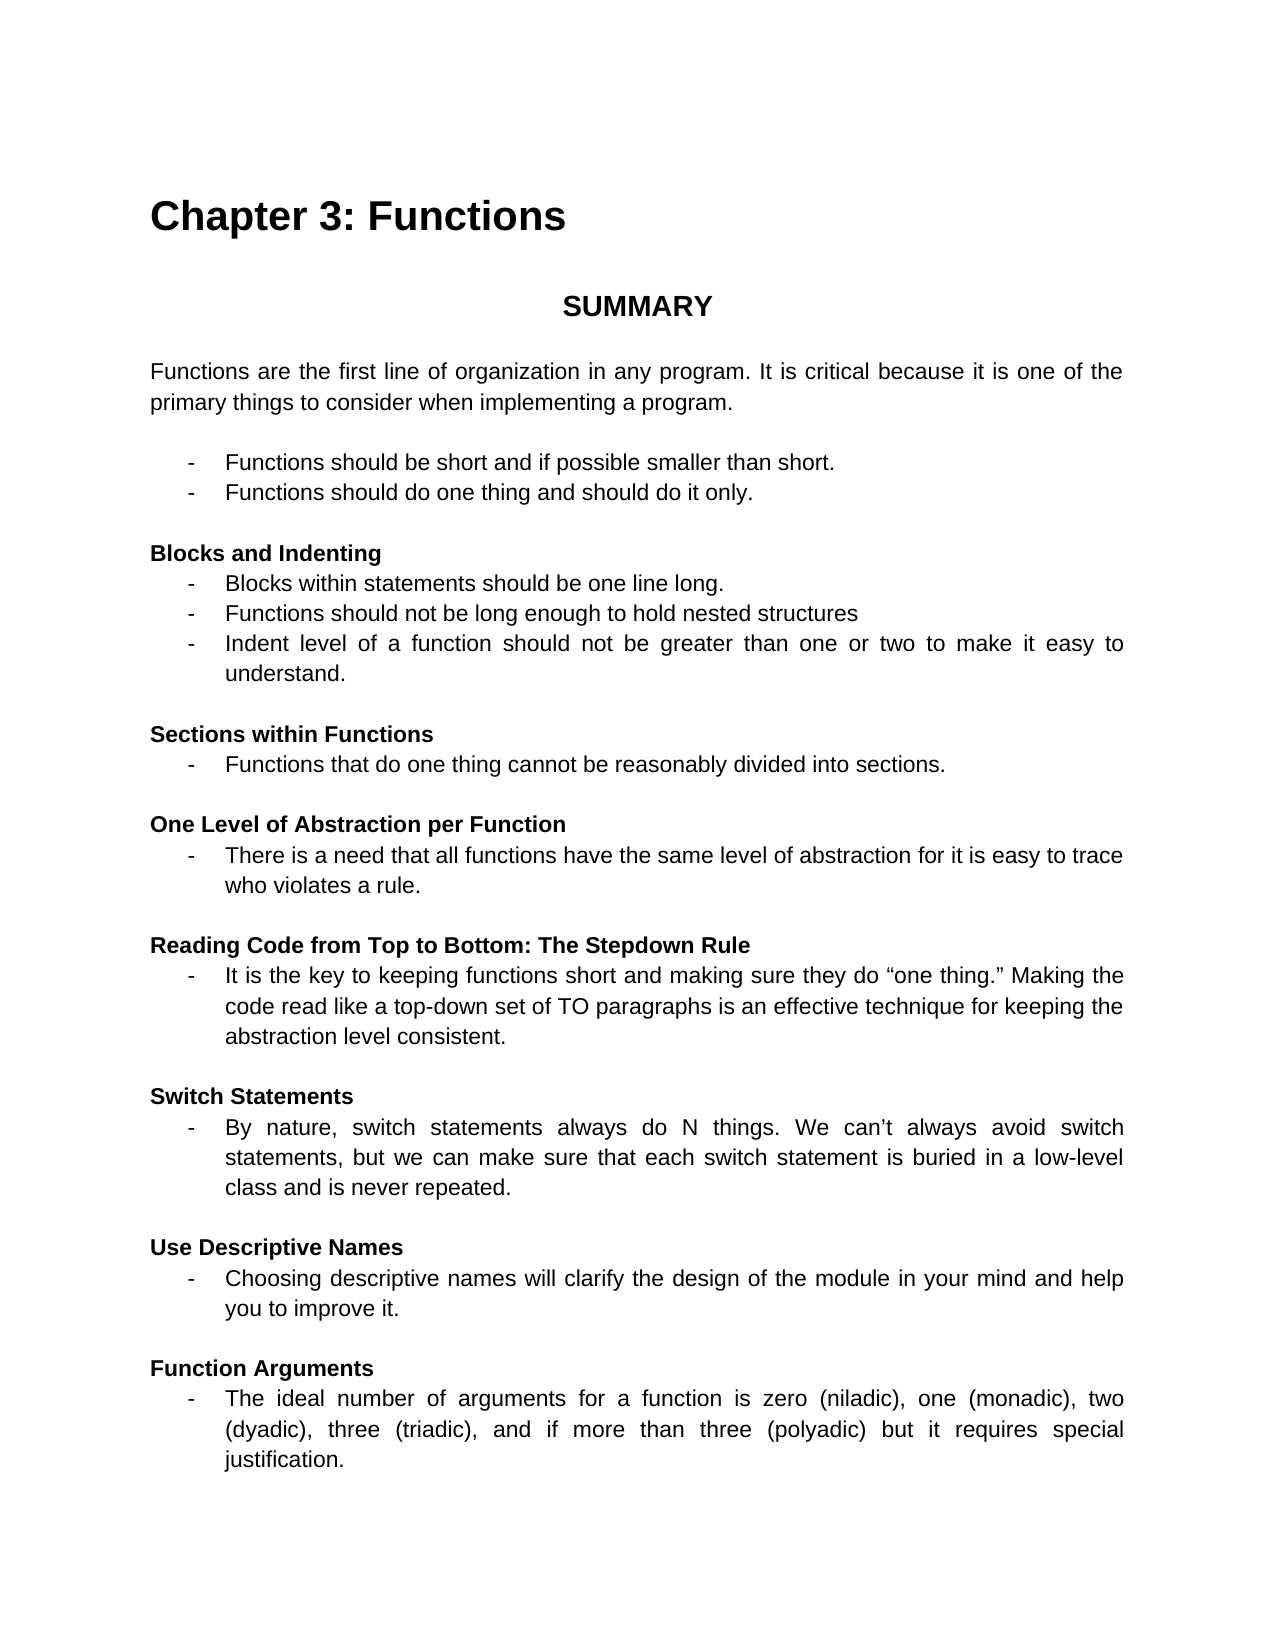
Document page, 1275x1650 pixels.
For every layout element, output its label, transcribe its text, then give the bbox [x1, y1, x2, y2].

text Use Descriptive Names [150, 1234, 1125, 1261]
list Functions that do one thing cannot be reasonably divided into sections. [187, 751, 1125, 777]
text Functions are the first line of organization in any program. It is critical because it is one of the primary things to consider when implementing a program. [150, 358, 1125, 415]
text Blocks and Indenting [150, 539, 1125, 566]
list Functions should do one thing and should do it only. [187, 479, 1125, 505]
text Sections within Functions [150, 721, 1125, 747]
list There is a need that all functions have the same level of abstraction for it is easy to trace who violates a rule. [187, 842, 1125, 898]
text Function Arguments [150, 1355, 1125, 1381]
subtitle Chapter 3: Functions [150, 192, 1125, 239]
list By nature, switch statements always do N things. We can’t always avoid switch statements, but we can make sure that each switch statement is buried in a low-level class and is never repeated. [187, 1113, 1125, 1200]
list Functions should not be long enough to hold nested structures [187, 600, 1125, 626]
list Blocks within statements should be one line long. [187, 570, 1125, 596]
text One Level of Abstraction per Function [150, 811, 1125, 838]
list Indent level of a function should not be greater than one or two to make it easy to understand. [187, 630, 1125, 687]
list It is the key to keeping functions short and making sure they do “one thing.” Making the code read like a top-down set of TO paragraphs is an effective technique for keeping the abstraction level consistent. [187, 962, 1125, 1049]
list The ideal number of arguments for a function is zero (niladic), one (monadic), two (dyadic), three (triadic), and if more than three (polyadic) but it requires special justification. [187, 1385, 1125, 1472]
text Reading Code from Top to Bottom: The Stepdown Rule [150, 932, 1125, 958]
text SUMMARY [150, 289, 1125, 323]
text Switch Statements [150, 1083, 1125, 1109]
list Functions should be short and if possible smaller than short. [187, 449, 1125, 475]
list Choosing descriptive names will clarify the design of the module in your mind and help you to improve it. [187, 1264, 1125, 1321]
